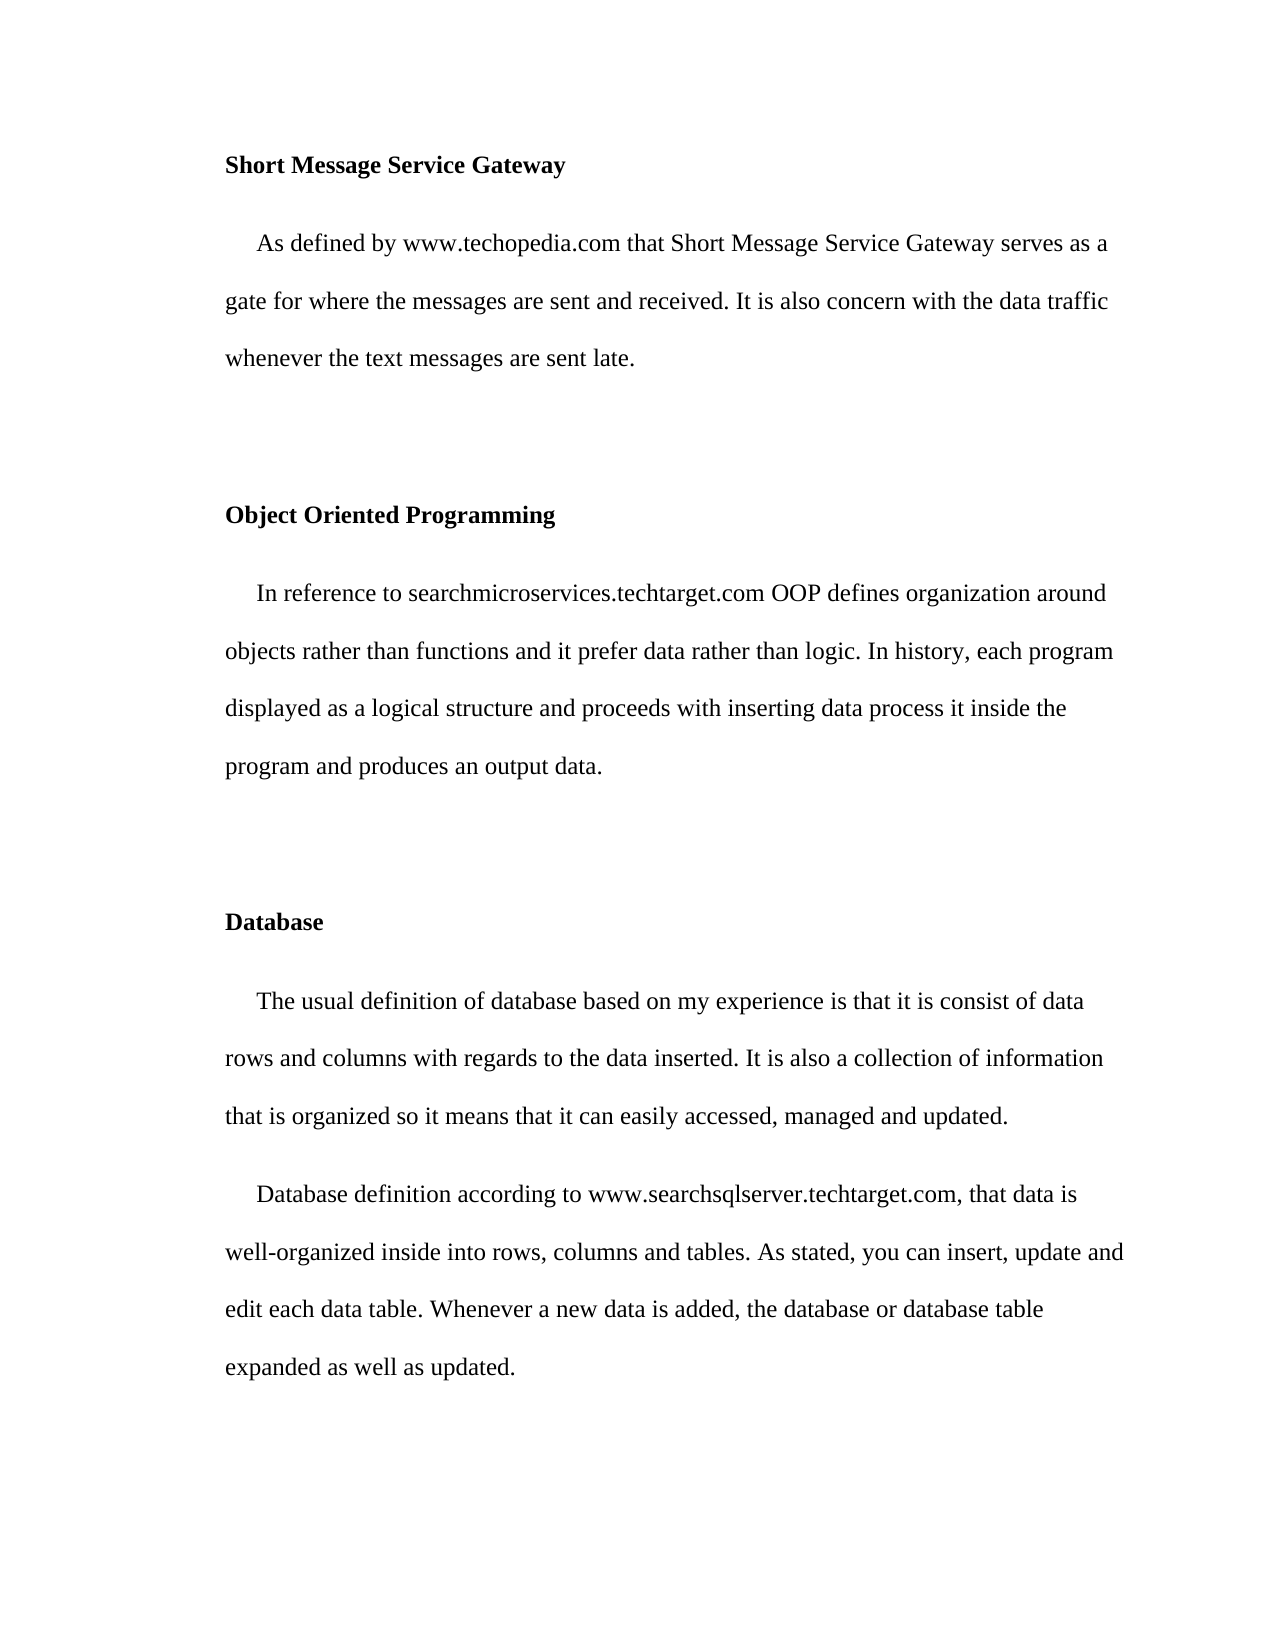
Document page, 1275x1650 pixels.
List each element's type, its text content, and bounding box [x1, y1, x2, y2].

text As defined by www.techopedia.com that Short Message Service Gateway serves as a gate for where the messages are sent and received. It is also concern with the data traffic whenever the text messages are sent late. [225, 228, 1125, 372]
text Short Message Service Gateway [225, 150, 1125, 179]
text Database definition according to www.searchsqlserver.techtarget.com, that data is well-organized inside into rows, columns and tables. As stated, you can insert, update and edit each data table. Whenever a new data is added, the database or database table expanded as well as updated. [225, 1179, 1125, 1380]
text The usual definition of database based on my experience is that it is consist of data rows and columns with regards to the data inserted. It is also a collection of information that is organized so it means that it can easily accessed, managed and updated. [225, 986, 1125, 1129]
text Object Oriented Programming [225, 500, 1125, 529]
text Database [225, 907, 1125, 936]
text In reference to searchmicroservices.techtarget.com OOP defines organization around objects rather than functions and it prefer data rather than logic. In history, each program displayed as a logical structure and proceeds with inserting data process it inside the program and produces an output data. [225, 578, 1125, 779]
